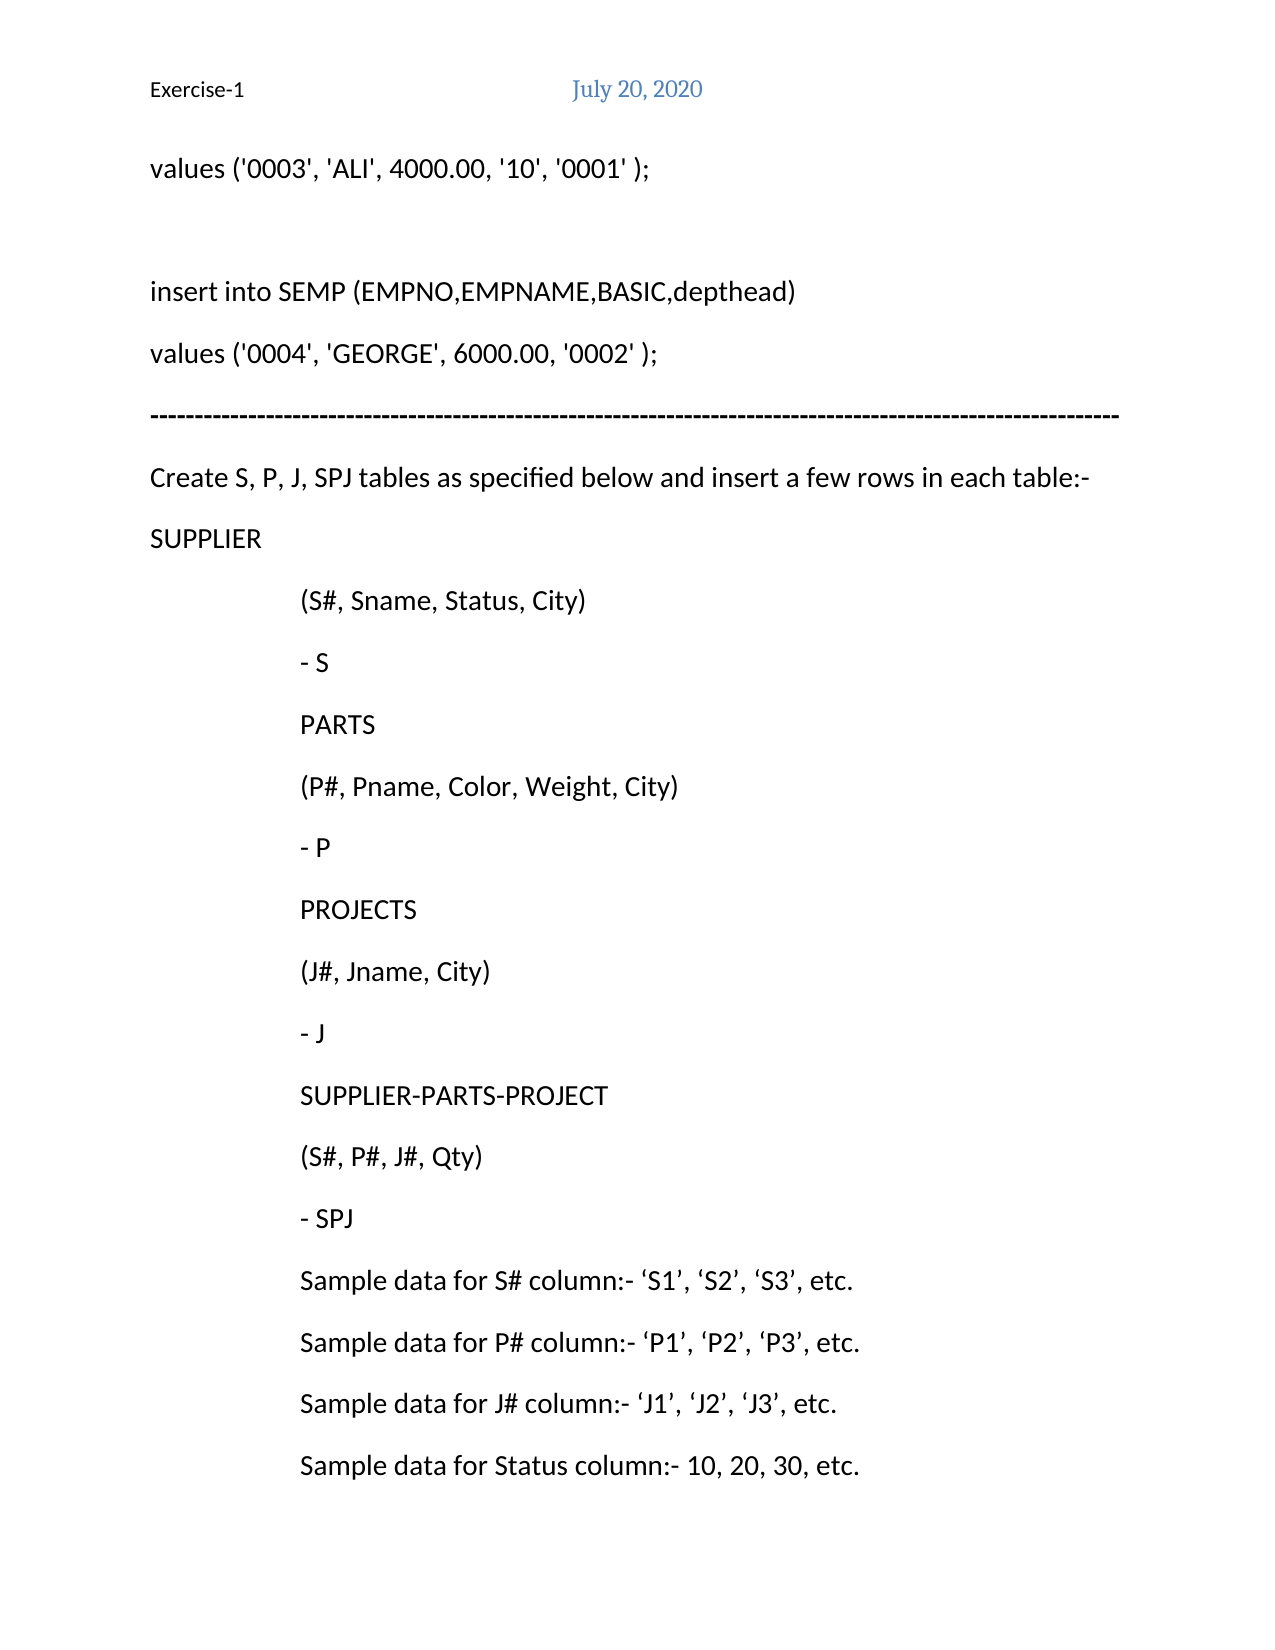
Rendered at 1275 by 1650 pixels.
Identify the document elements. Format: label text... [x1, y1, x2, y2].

text PARTS [300, 706, 1125, 742]
text Sample data for Status column:- 10, 20, 30, etc. [300, 1447, 1125, 1483]
text Sample data for S# column:- ‘S1’, ‘S2’, ‘S3’, etc. [300, 1262, 1125, 1297]
text (S#, P#, J#, Qty) [300, 1138, 1125, 1174]
text (J#, Jname, City) [300, 953, 1125, 989]
text values ('0003', 'ALI', 4000.00, '10', '0001' ); [150, 150, 1125, 186]
text PROJECTS [300, 891, 1125, 927]
text - P [300, 829, 1125, 865]
text (S#, Sname, Status, City) [300, 582, 1125, 618]
text (P#, Pname, Color, Weight, City) [300, 768, 1125, 803]
text Sample data for J# column:- ‘J1’, ‘J2’, ‘J3’, etc. [300, 1385, 1125, 1421]
text - J [300, 1015, 1125, 1050]
text SUPPLIER [150, 521, 1125, 556]
text Create S, P, J, SPJ tables as specified below and insert a few rows in each table:- [150, 459, 1125, 494]
text - SPJ [300, 1200, 1125, 1236]
text values ('0004', 'GEORGE', 6000.00, '0002' ); [150, 335, 1125, 371]
text - S [300, 644, 1125, 680]
text Sample data for P# column:- ‘P1’, ‘P2’, ‘P3’, etc. [300, 1324, 1125, 1359]
text insert into SEMP (EMPNO,EMPNAME,BASIC,depthead) [150, 273, 1125, 309]
text SUPPLIER-PARTS-PROJECT [300, 1077, 1125, 1112]
text ------------------------------------------------------------------------------------------------------------- [150, 397, 1125, 433]
